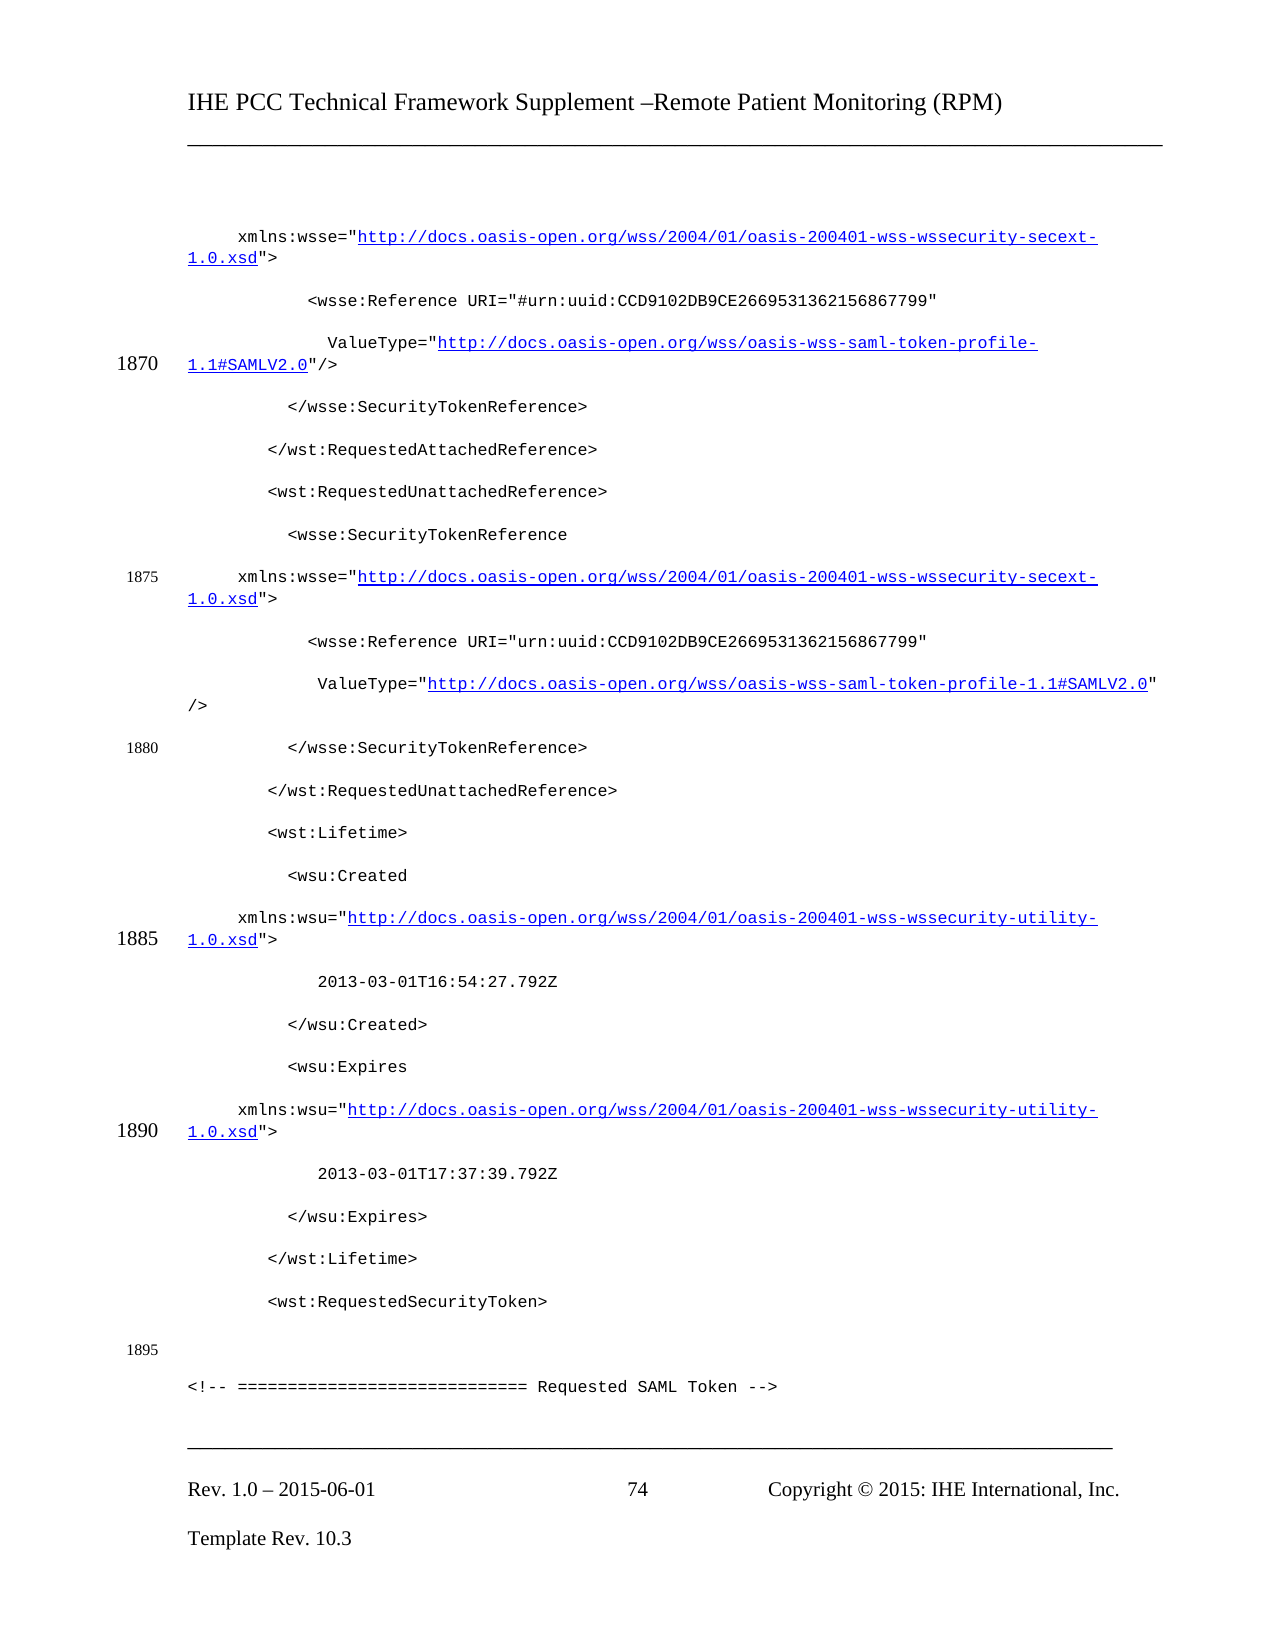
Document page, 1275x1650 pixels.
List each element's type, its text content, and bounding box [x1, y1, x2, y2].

text <wst:RequestedUnattachedReference> [187, 484, 1162, 503]
text <wst:Lifetime> [187, 825, 1162, 844]
text <wsse:Reference URI="#urn:uuid:CCD9102DB9CE2669531362156867799" [187, 292, 1162, 311]
text </wst:RequestedUnattachedReference> [187, 782, 1162, 801]
text <wst:RequestedSecurityToken> [187, 1293, 1162, 1312]
text <wsu:Expires [187, 1059, 1162, 1078]
text </wsu:Created> [187, 1017, 1162, 1035]
text xmlns:wsse="http://docs.oasis-open.org/wss/2004/01/oasis-200401-wss-wssecurity-secext-1.0.xsd"> [187, 569, 1162, 609]
text </wst:RequestedAttachedReference> [187, 442, 1162, 460]
text 2013-03-01T17:37:39.792Z [187, 1166, 1162, 1184]
text </wsse:SecurityTokenReference> [187, 399, 1162, 418]
text <wsu:Created [187, 867, 1162, 886]
text ValueType="http://docs.oasis-open.org/wss/oasis-wss-saml-token-profile-1.1#SAMLV2.0"/> [187, 335, 1162, 375]
text ValueType="http://docs.oasis-open.org/wss/oasis-wss-saml-token-profile-1.1#SAMLV2.0" /> [187, 676, 1162, 716]
text <wsse:Reference URI="urn:uuid:CCD9102DB9CE2669531362156867799" [187, 633, 1162, 652]
text xmlns:wsse="http://docs.oasis-open.org/wss/2004/01/oasis-200401-wss-wssecurity-secext-1.0.xsd"> [187, 228, 1162, 269]
text </wst:Lifetime> [187, 1251, 1162, 1269]
text <wsse:SecurityTokenReference [187, 527, 1162, 545]
text </wsu:Expires> [187, 1208, 1162, 1227]
text xmlns:wsu="http://docs.oasis-open.org/wss/2004/01/oasis-200401-wss-wssecurity-utility-1.0.xsd"> [187, 910, 1162, 950]
text xmlns:wsu="http://docs.oasis-open.org/wss/2004/01/oasis-200401-wss-wssecurity-utility-1.0.xsd"> [187, 1102, 1162, 1142]
text </wsse:SecurityTokenReference> [187, 740, 1162, 759]
text <!-- ============================= Requested SAML Token --> [187, 1378, 1162, 1397]
text 2013-03-01T16:54:27.792Z [187, 974, 1162, 993]
